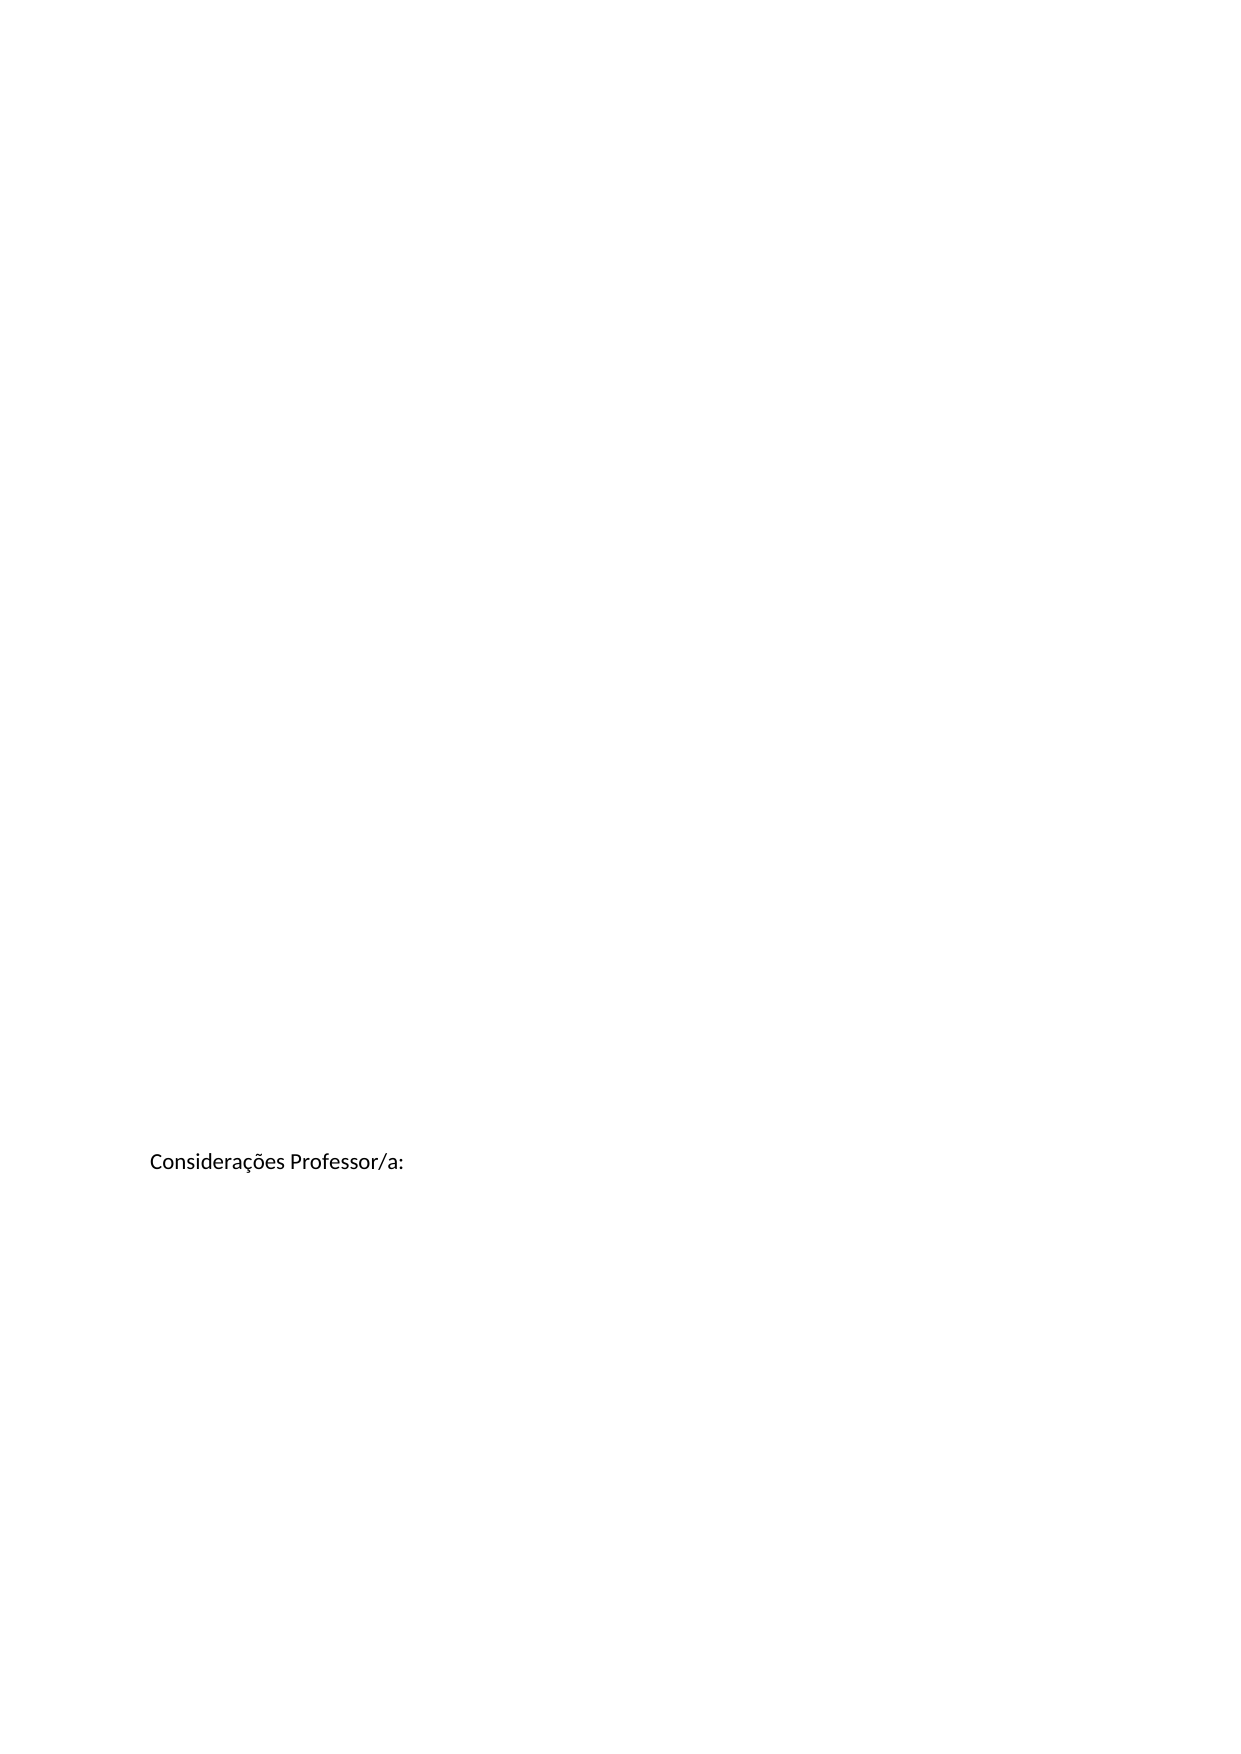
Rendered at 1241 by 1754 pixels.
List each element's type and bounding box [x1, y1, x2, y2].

text [150, 150, 1090, 1175]
